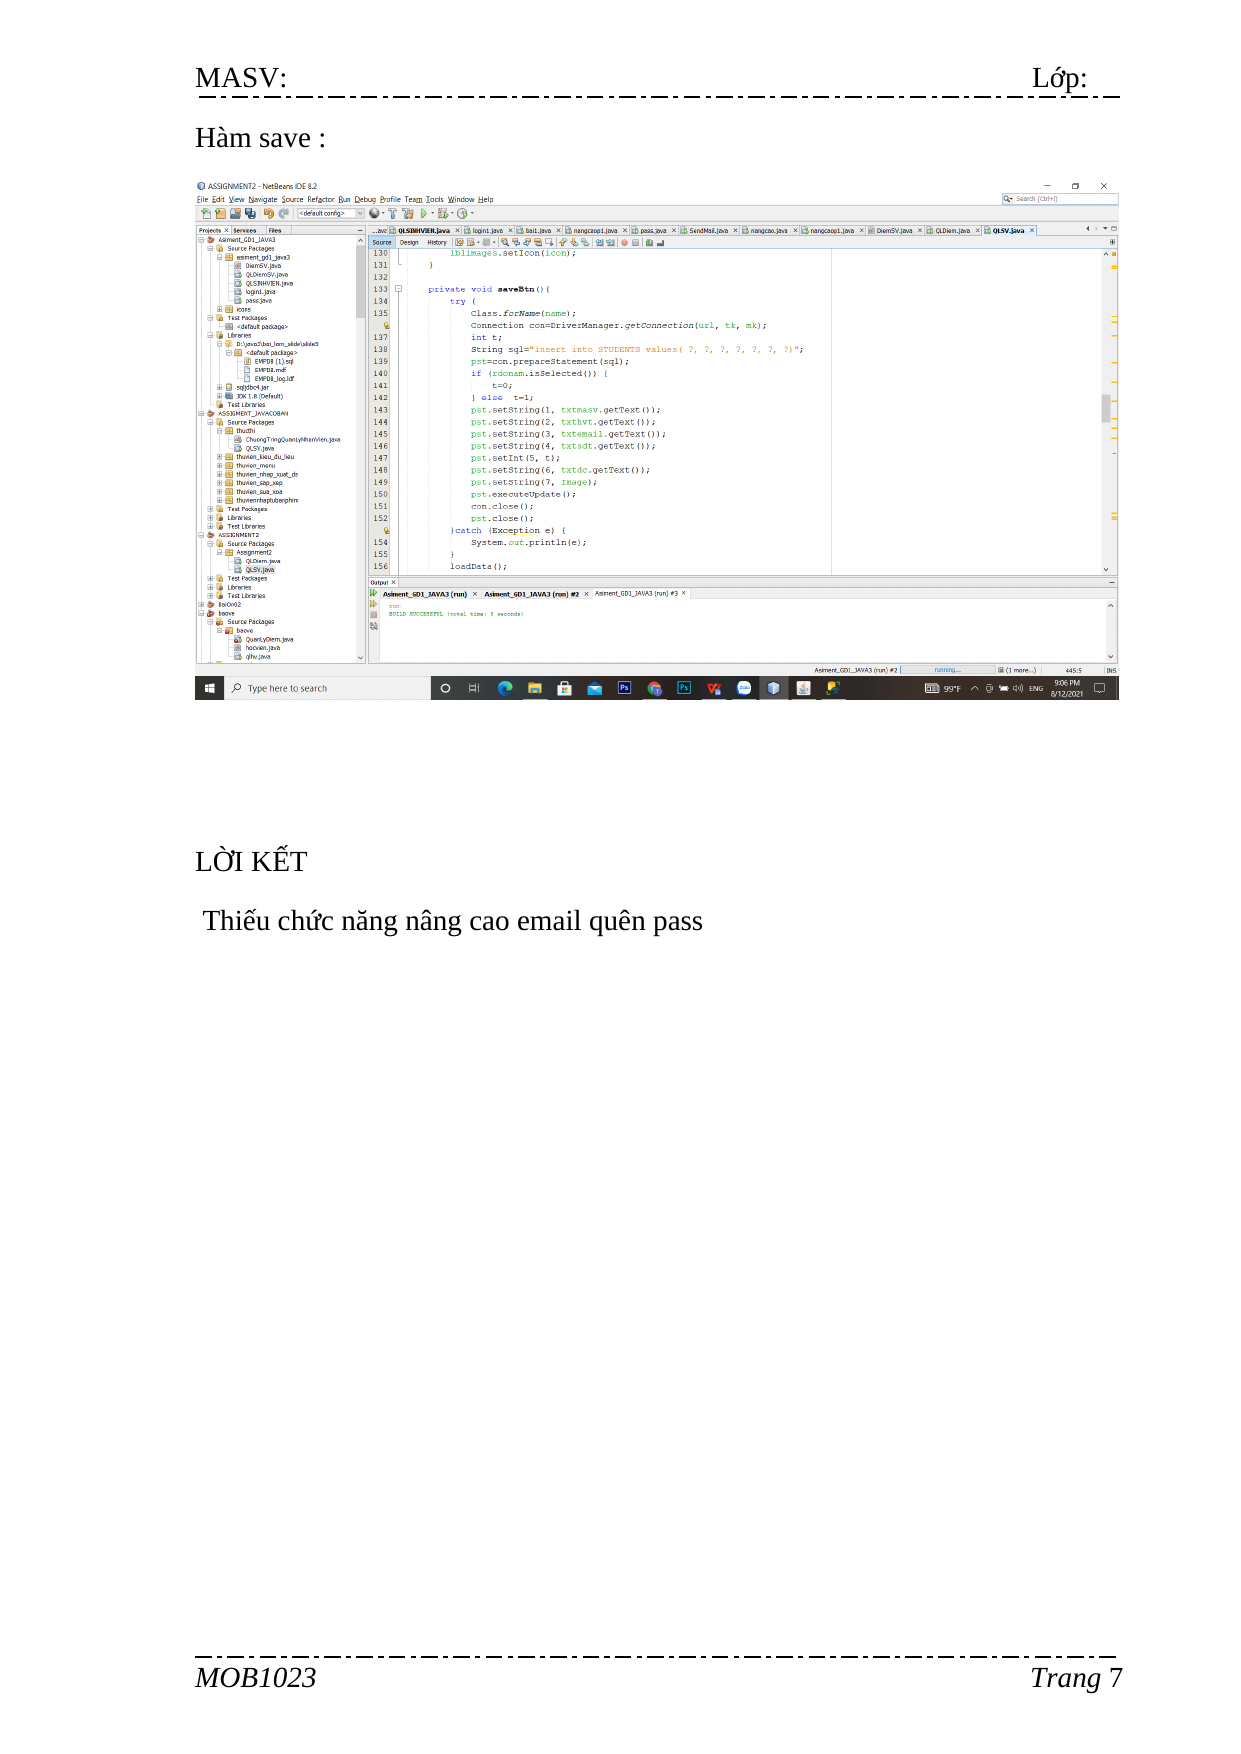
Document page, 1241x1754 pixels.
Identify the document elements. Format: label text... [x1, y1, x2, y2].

picture [195, 179, 1119, 700]
text Thiếu chức năng nâng cao email quên pass [195, 903, 1120, 937]
text Hàm save : [195, 120, 1120, 153]
text LỜI KẾT [195, 844, 1120, 877]
